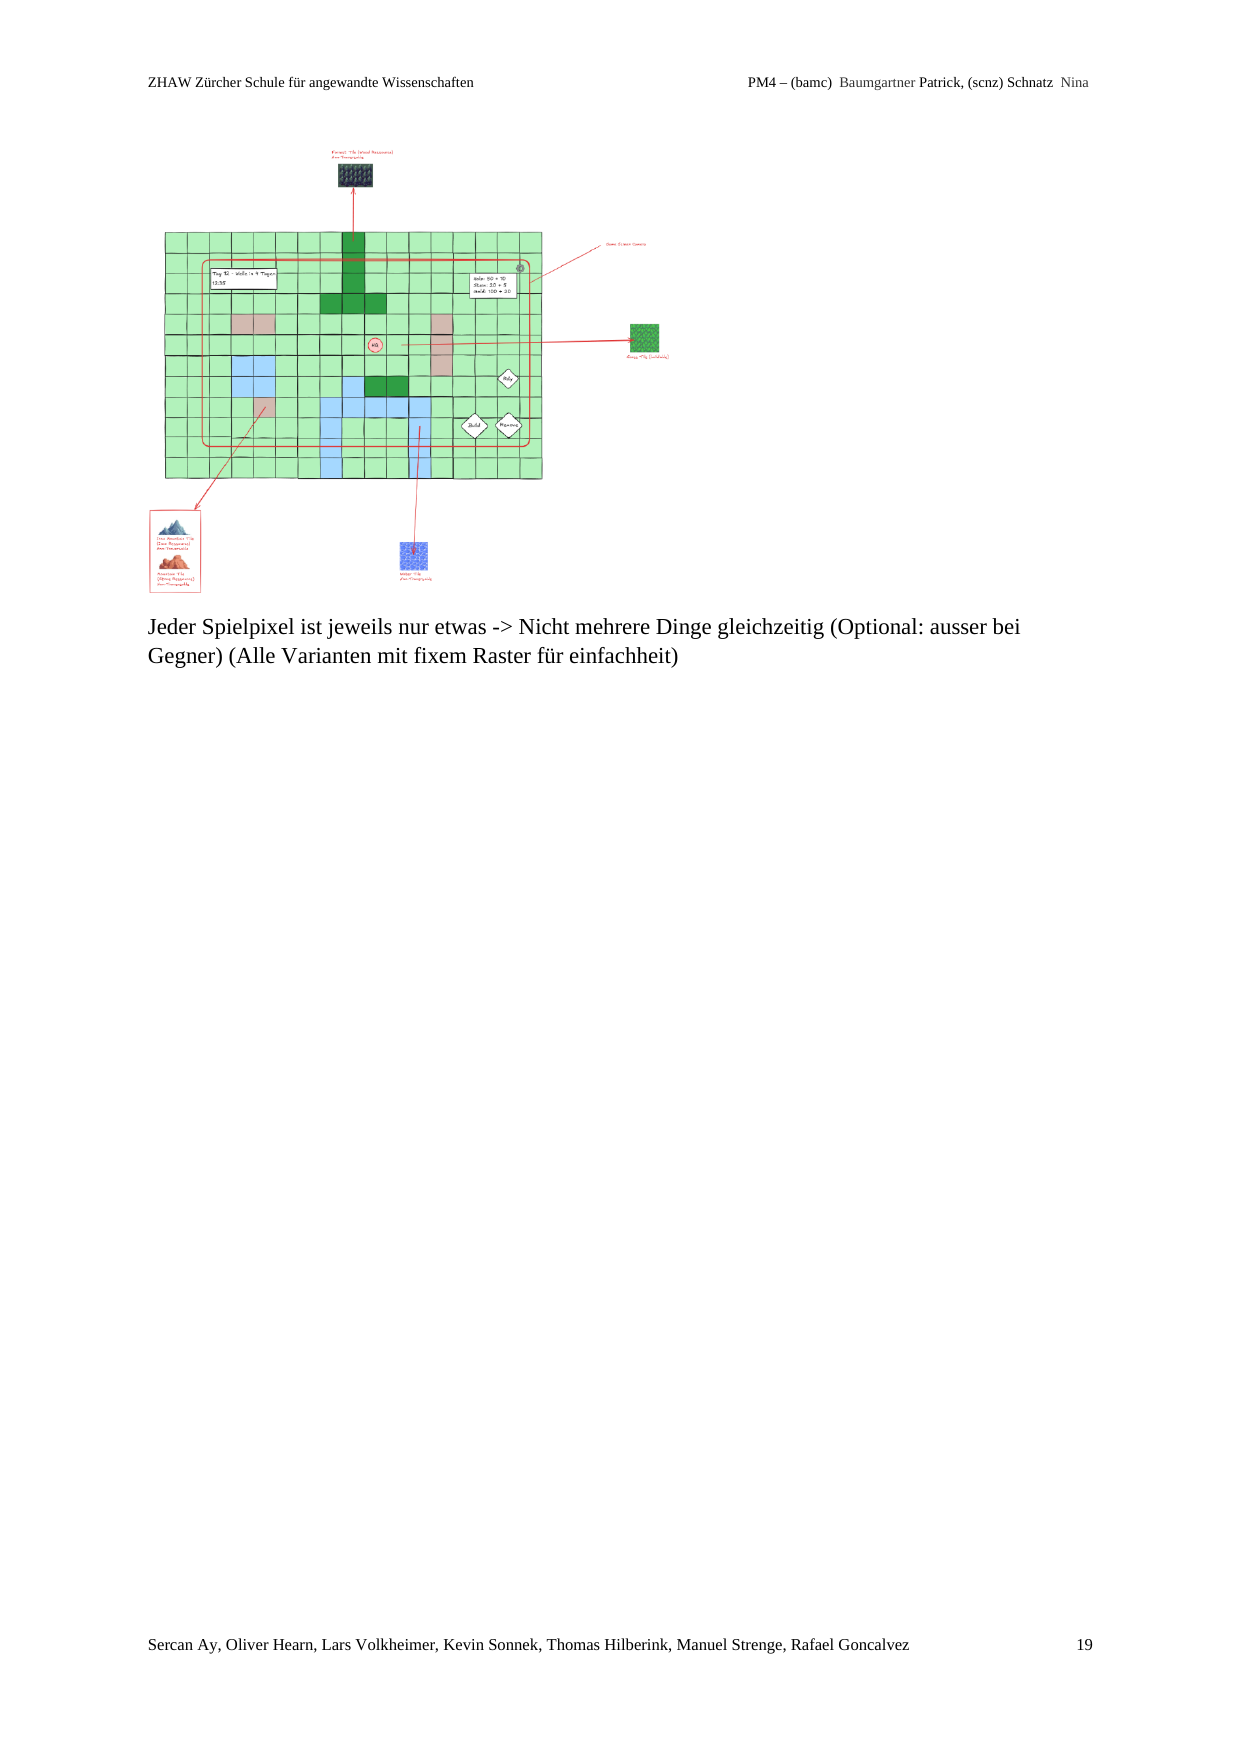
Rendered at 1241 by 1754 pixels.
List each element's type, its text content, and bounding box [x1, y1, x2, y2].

picture [147, 147, 671, 595]
text Jeder Spielpixel ist jeweils nur etwas -> Nicht mehrere Dinge gleichzeitig (Optional: ausser bei Gegner) (Alle Varianten mit fixem Raster für einfachheit) [148, 613, 1093, 668]
